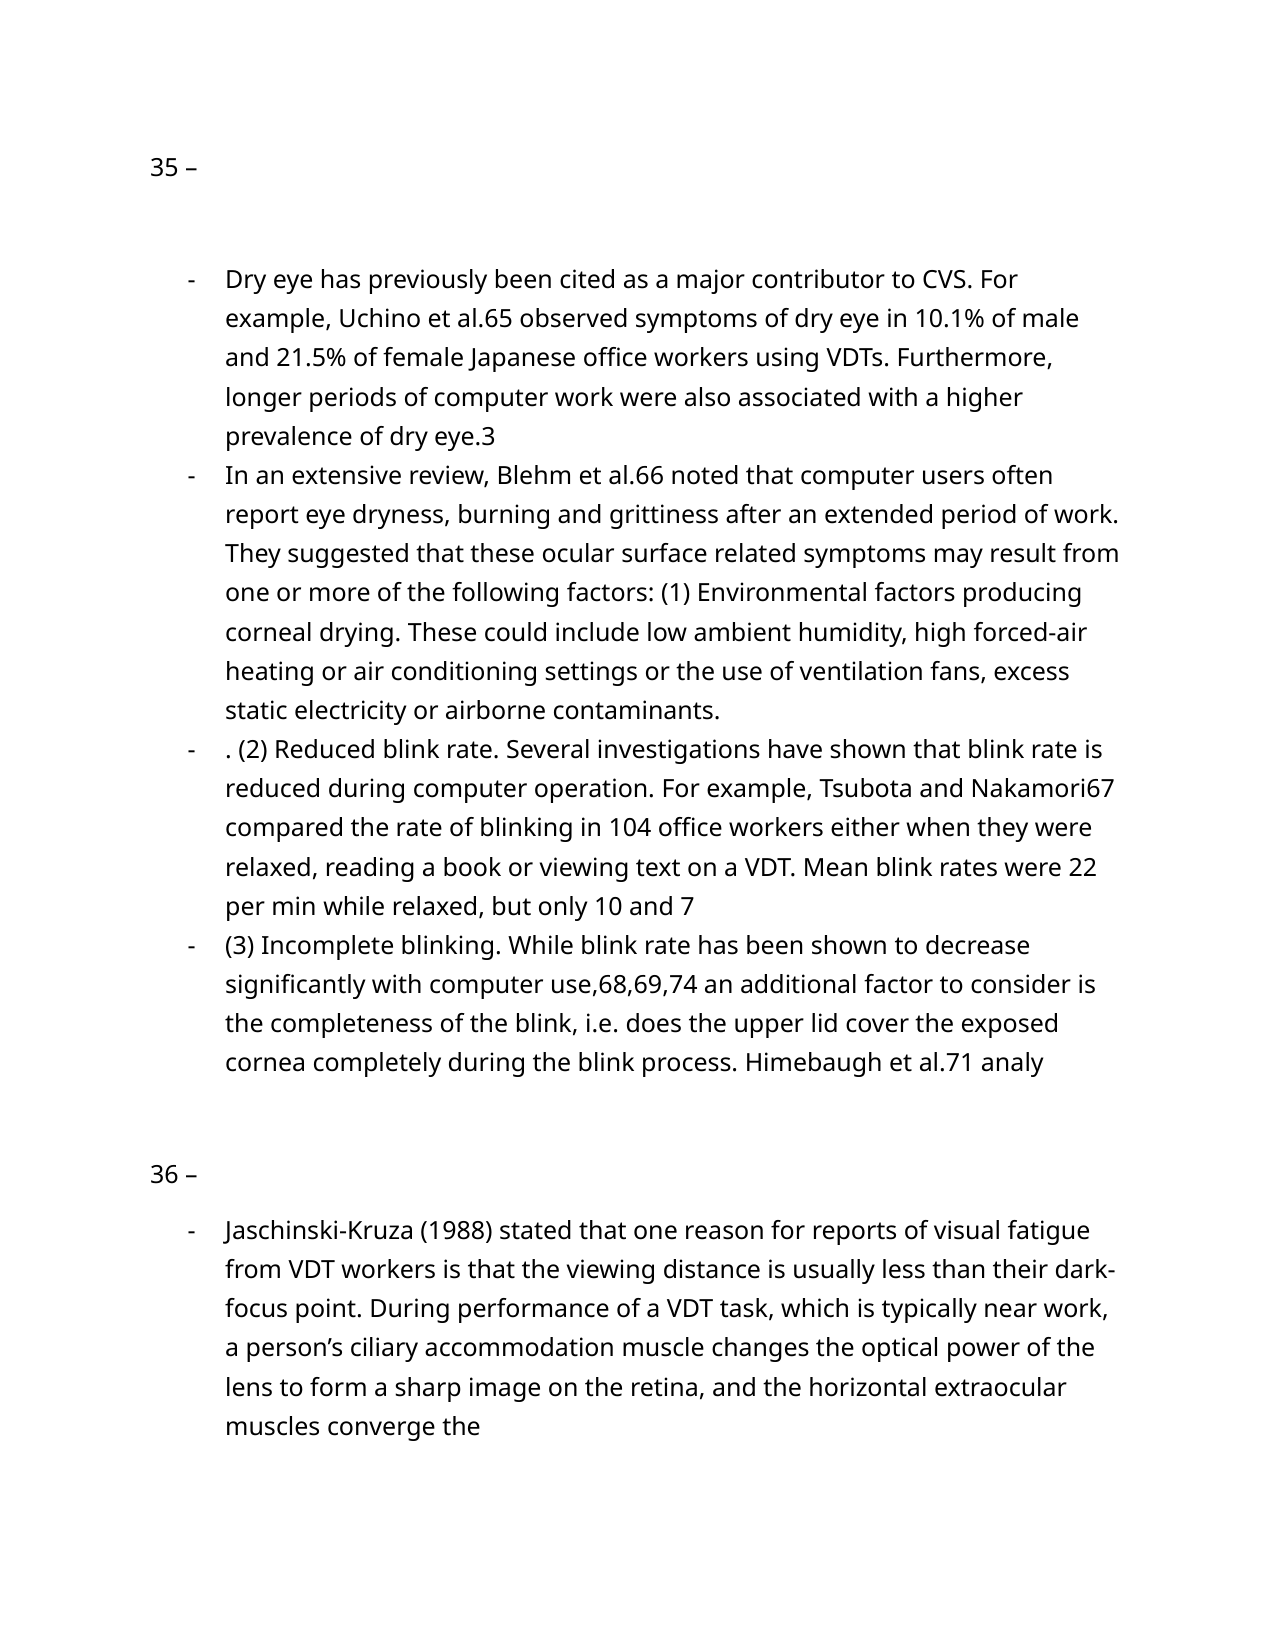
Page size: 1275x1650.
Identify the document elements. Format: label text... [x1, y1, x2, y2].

list . (2) Reduced blink rate. Several investigations have shown that blink rate is reduced during computer operation. For example, Tsubota and Nakamori67 compared the rate of blinking in 104 office workers either when they were relaxed, reading a book or viewing text on a VDT. Mean blink rates were 22 per min while relaxed, but only 10 and 7 [187, 732, 1125, 922]
list Dry eye has previously been cited as a major contributor to CVS. For example, Uchino et al.65 observed symptoms of dry eye in 10.1% of male and 21.5% of female Japanese office workers using VDTs. Furthermore, longer periods of computer work were also associated with a higher prevalence of dry eye.3 [187, 262, 1125, 452]
list In an extensive review, Blehm et al.66 noted that computer users often report eye dryness, burning and grittiness after an extended period of work. They suggested that these ocular surface related symptoms may result from one or more of the following factors: (1) Environmental factors producing corneal drying. These could include low ambient humidity, high forced-air heating or air conditioning settings or the use of ventilation fans, excess static electricity or airborne contaminants. [187, 457, 1125, 727]
text 35 – [150, 150, 1125, 184]
list (3) Incomplete blinking. While blink rate has been shown to decrease significantly with computer use,68,69,74 an additional factor to consider is the completeness of the blink, i.e. does the upper lid cover the exposed cornea completely during the blink process. Himebaugh et al.71 analy [187, 927, 1125, 1079]
list Jaschinski-Kruza (1988) stated that one reason for reports of visual fatigue from VDT workers is that the viewing distance is usually less than their dark-focus point. During performance of a VDT task, which is typically near work, a person’s ciliary accommodation muscle changes the optical power of the lens to form a sharp image on the retina, and the horizontal extraocular muscles converge the [187, 1212, 1125, 1442]
text 36 – [150, 1157, 1125, 1191]
